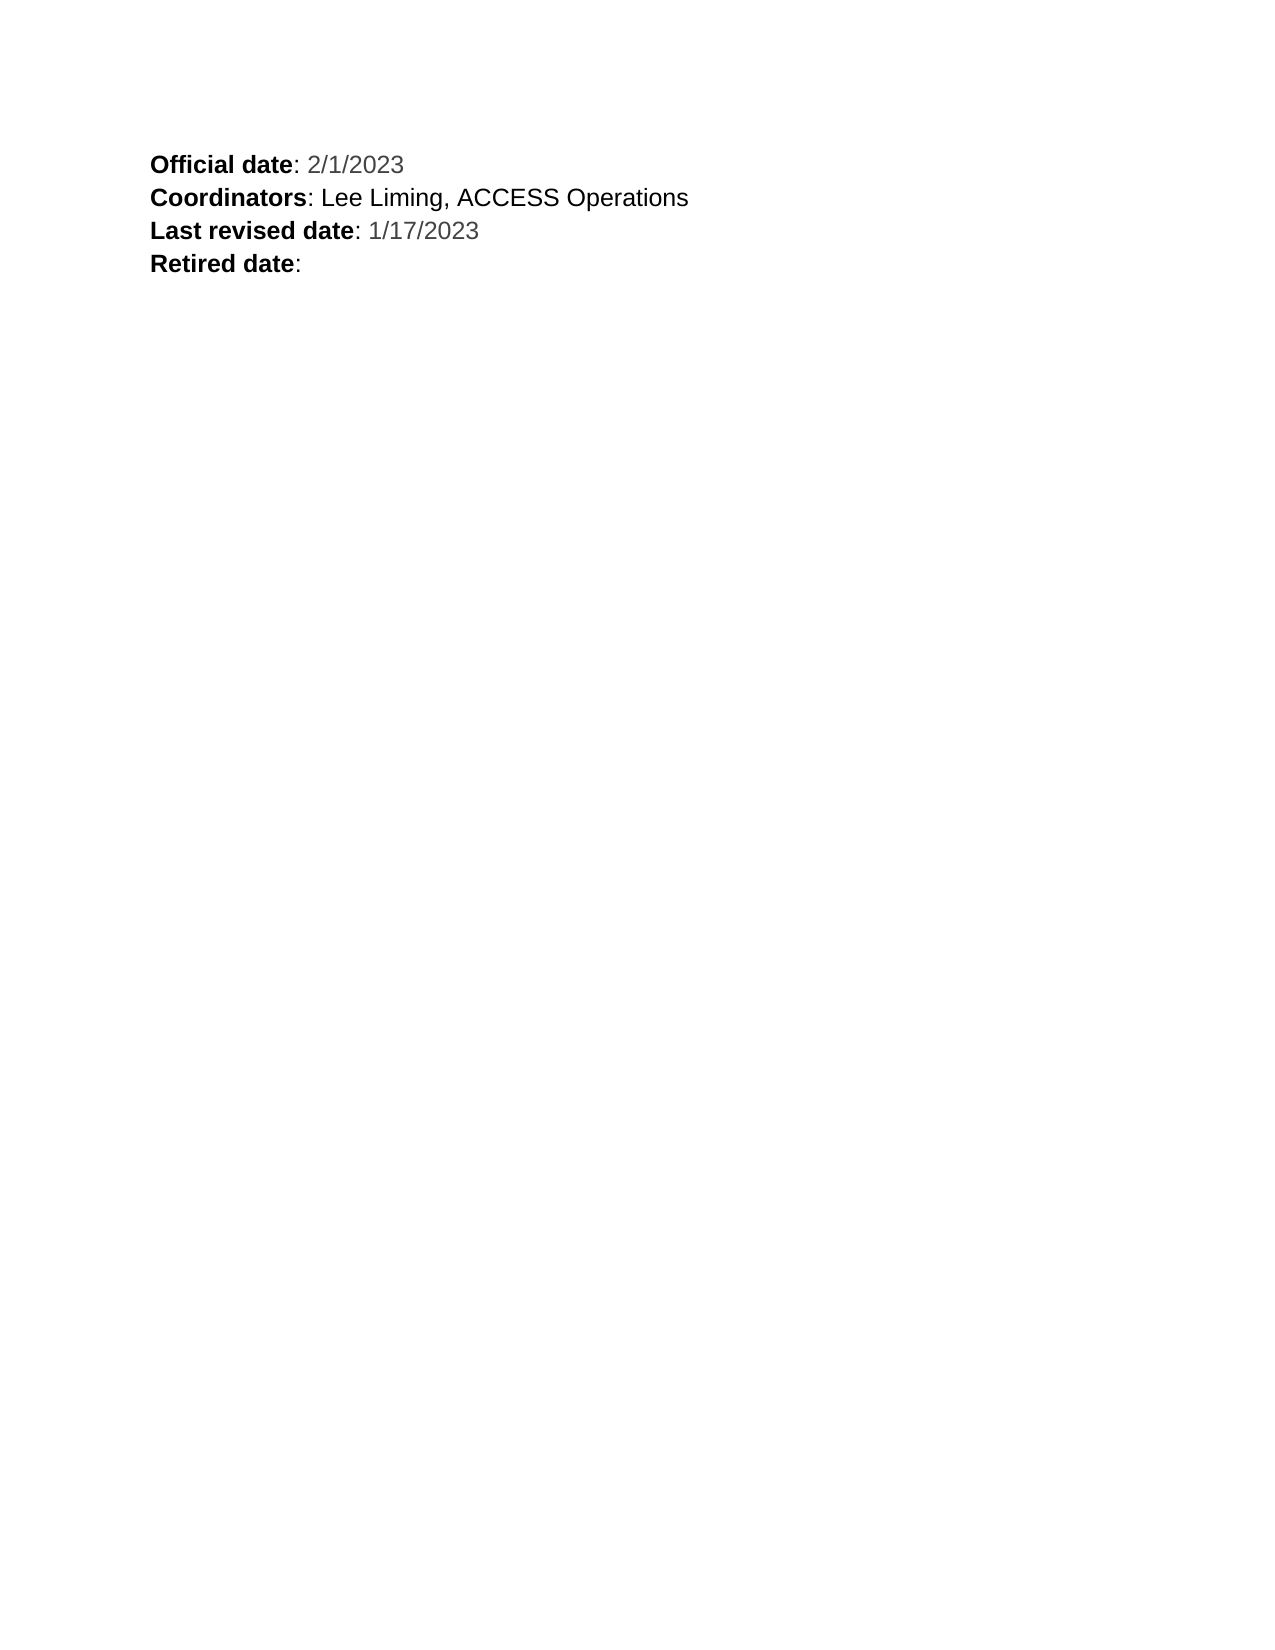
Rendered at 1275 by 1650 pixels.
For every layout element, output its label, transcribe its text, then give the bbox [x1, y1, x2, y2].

text Official date: 2/1/2023 [150, 150, 1125, 179]
text Last revised date: 1/17/2023 [150, 216, 1125, 245]
text Coordinators: Lee Liming, ACCESS Operations [150, 183, 1125, 212]
text Retired date: [150, 249, 1125, 278]
